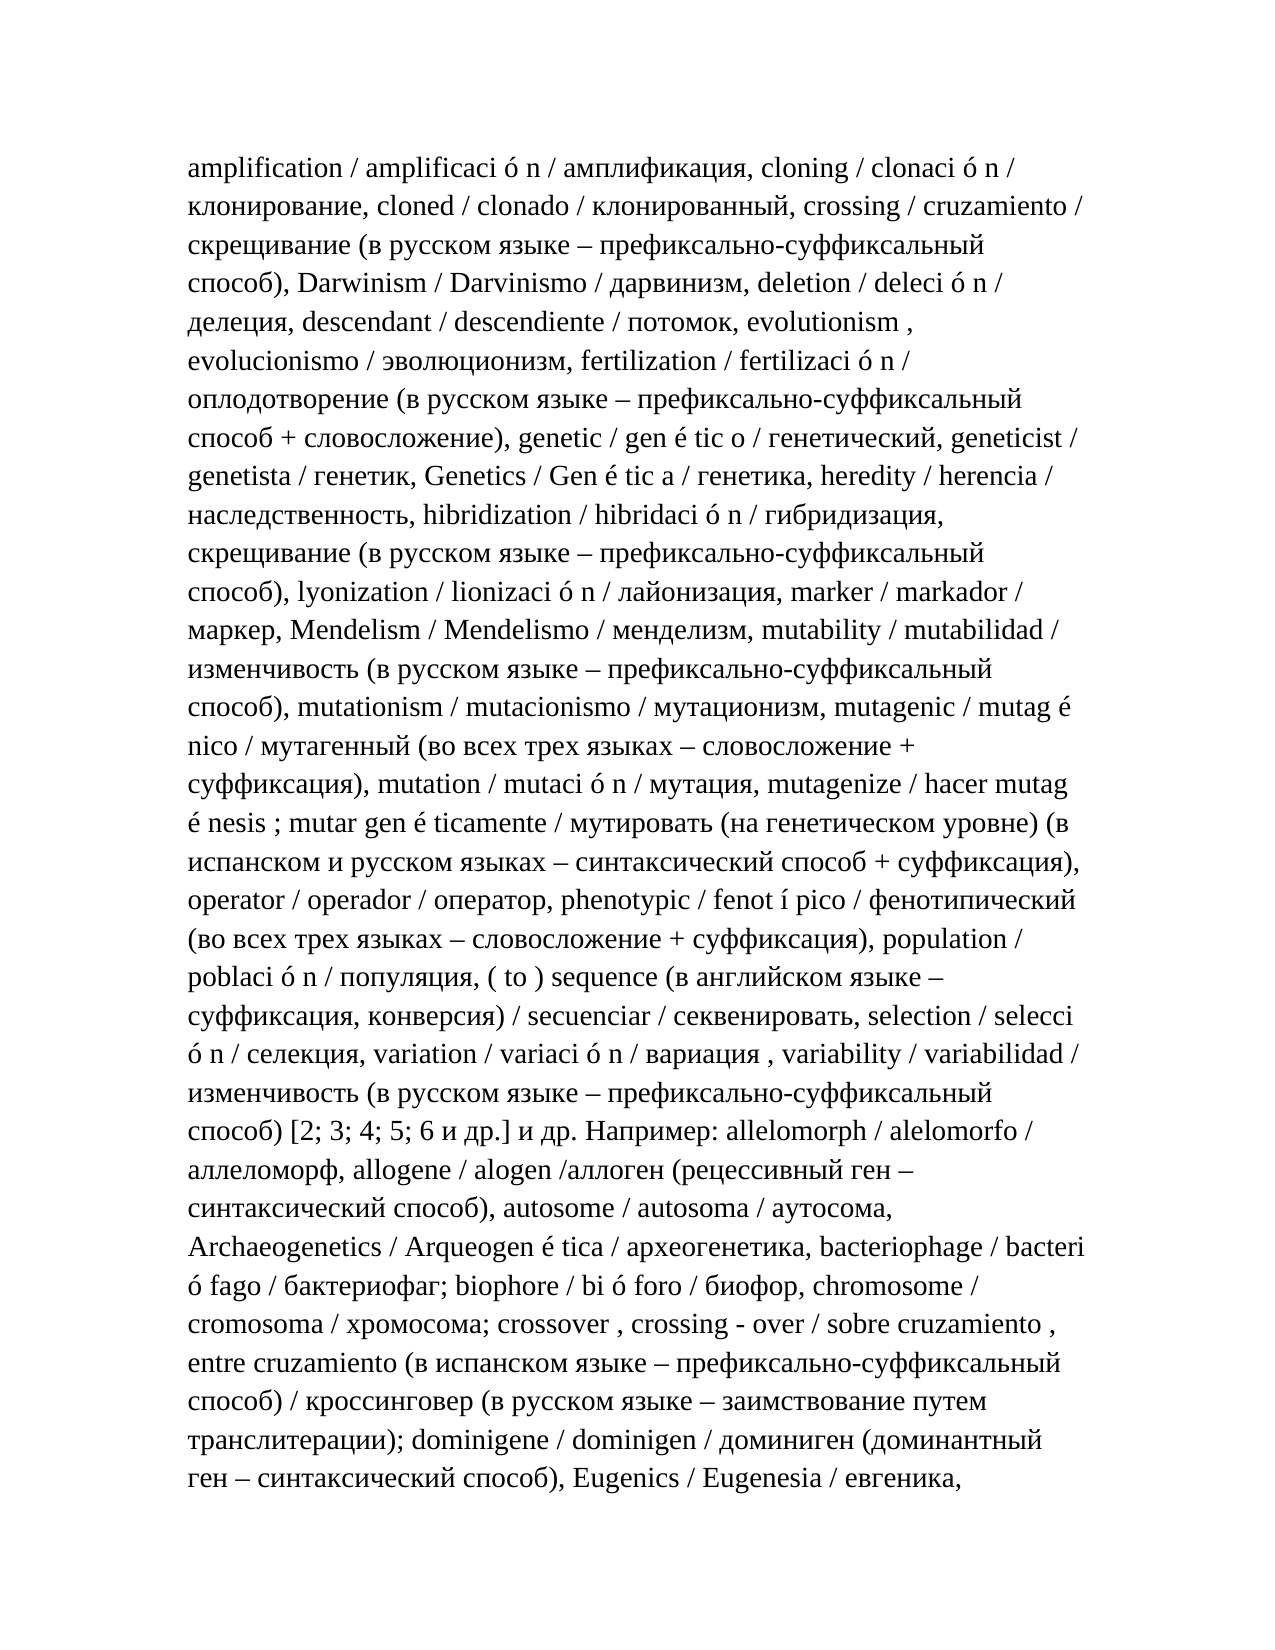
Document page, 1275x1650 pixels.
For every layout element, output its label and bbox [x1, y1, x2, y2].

text [187, 150, 1087, 1494]
